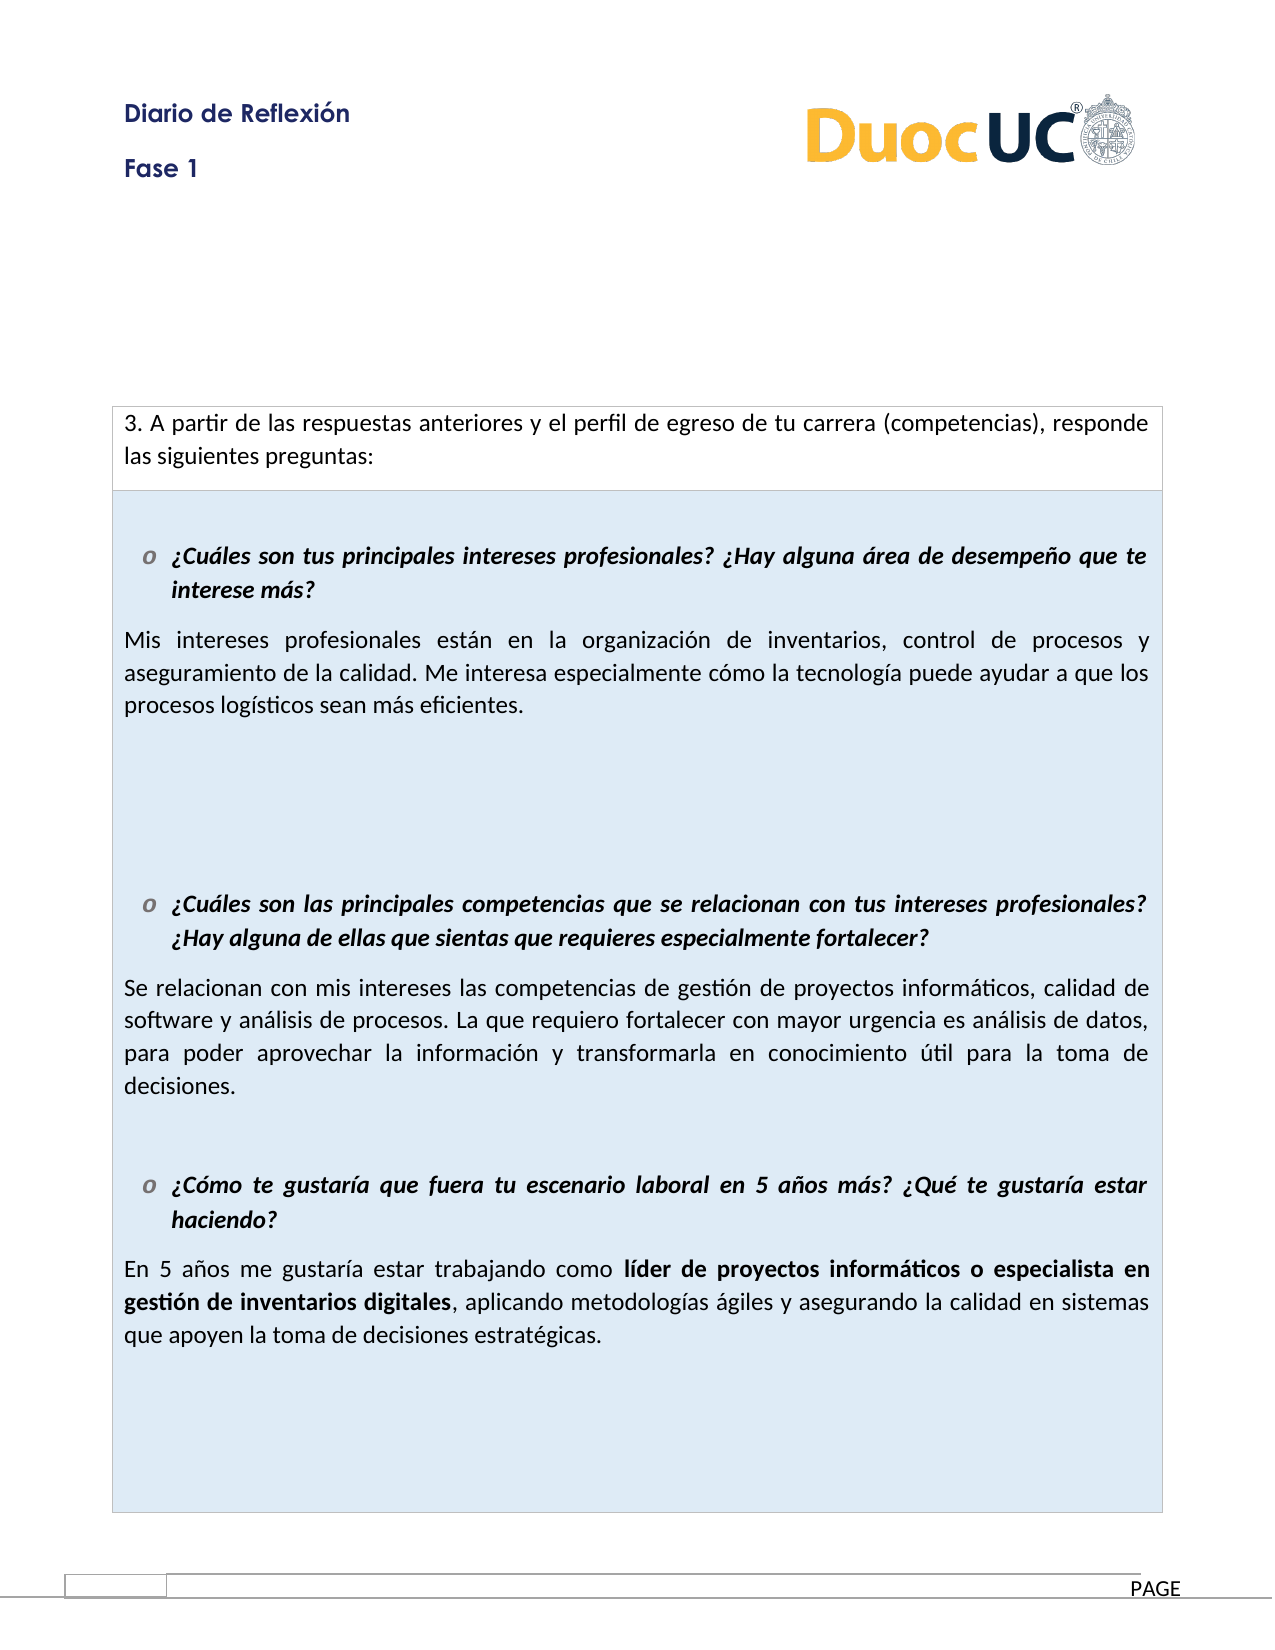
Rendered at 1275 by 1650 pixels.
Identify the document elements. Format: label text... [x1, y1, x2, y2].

picture [807, 94, 1135, 165]
table_header 3. A partir de las respuestas anteriores y el perfil de egreso de tu carrera (competencias), responde las siguientes preguntas: [113, 407, 1162, 489]
